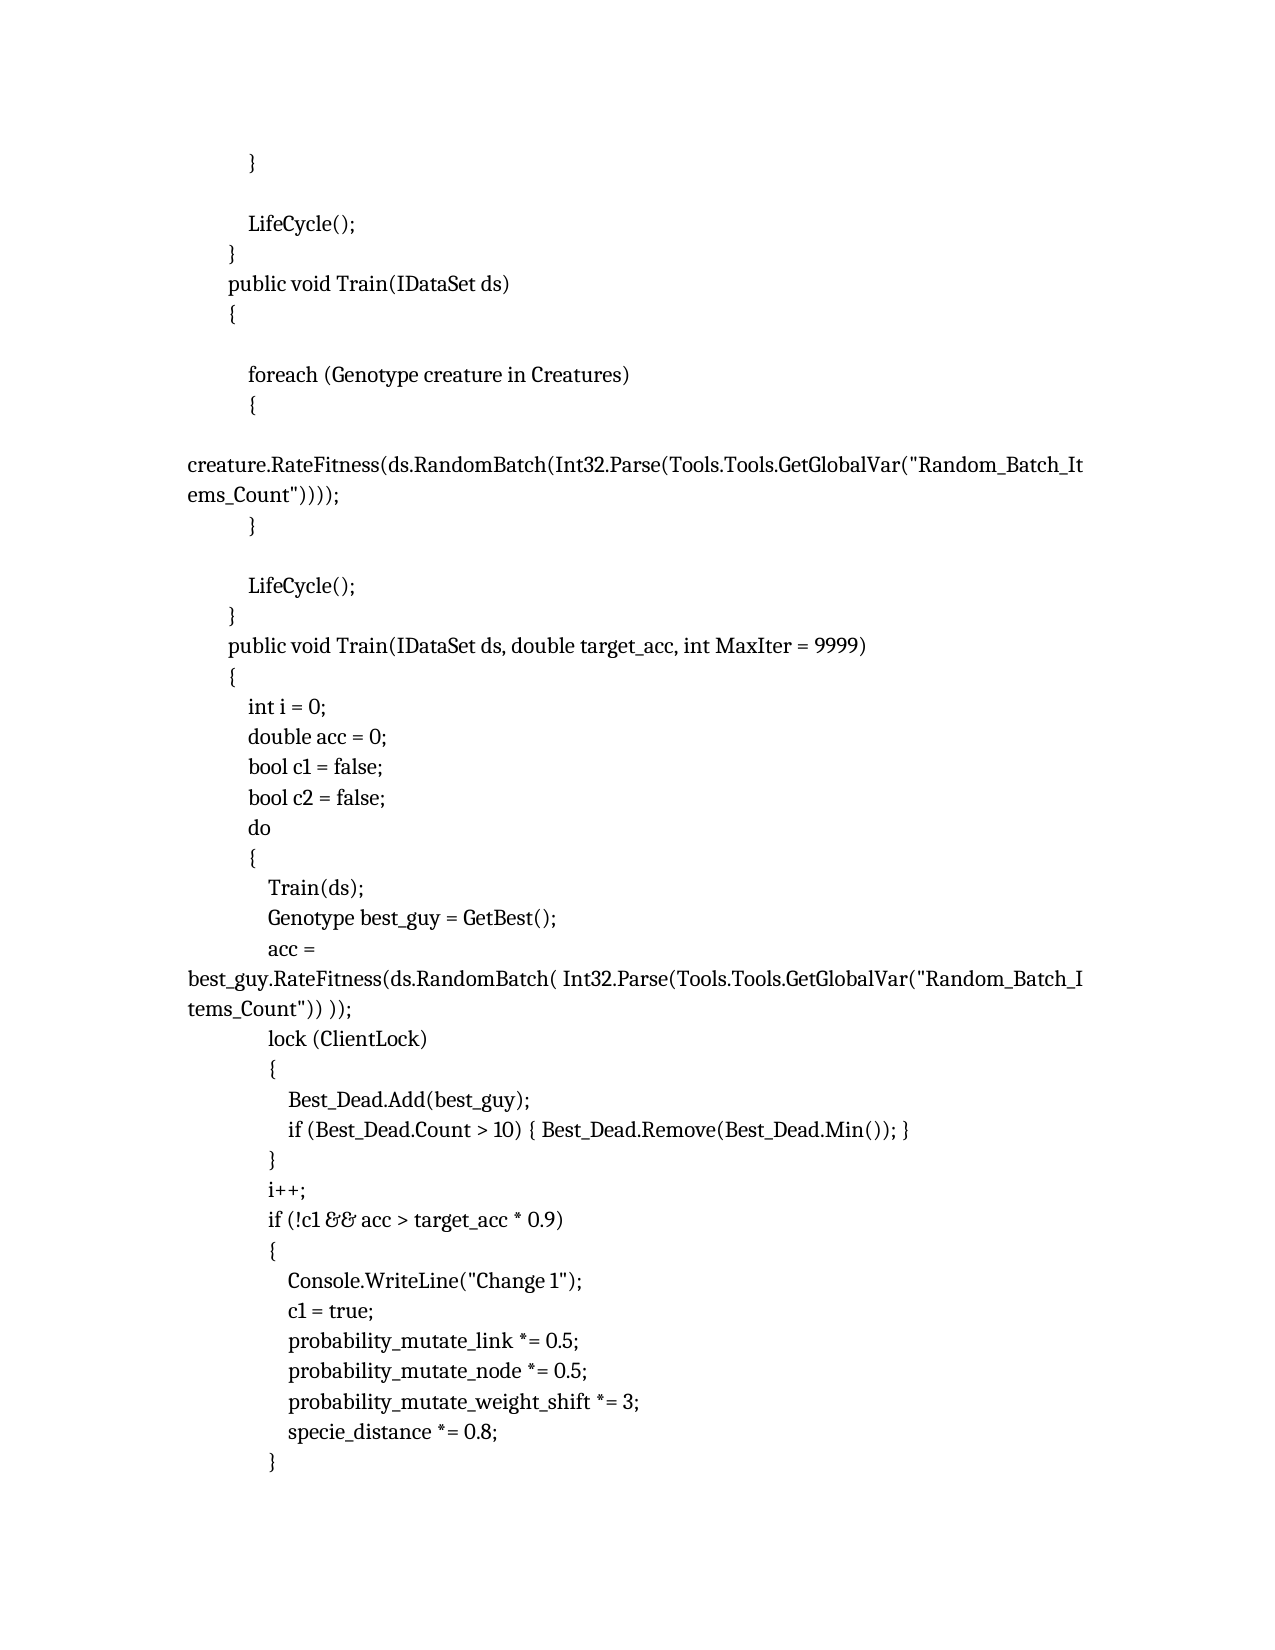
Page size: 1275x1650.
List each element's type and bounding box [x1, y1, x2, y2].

text [187, 150, 1087, 1475]
